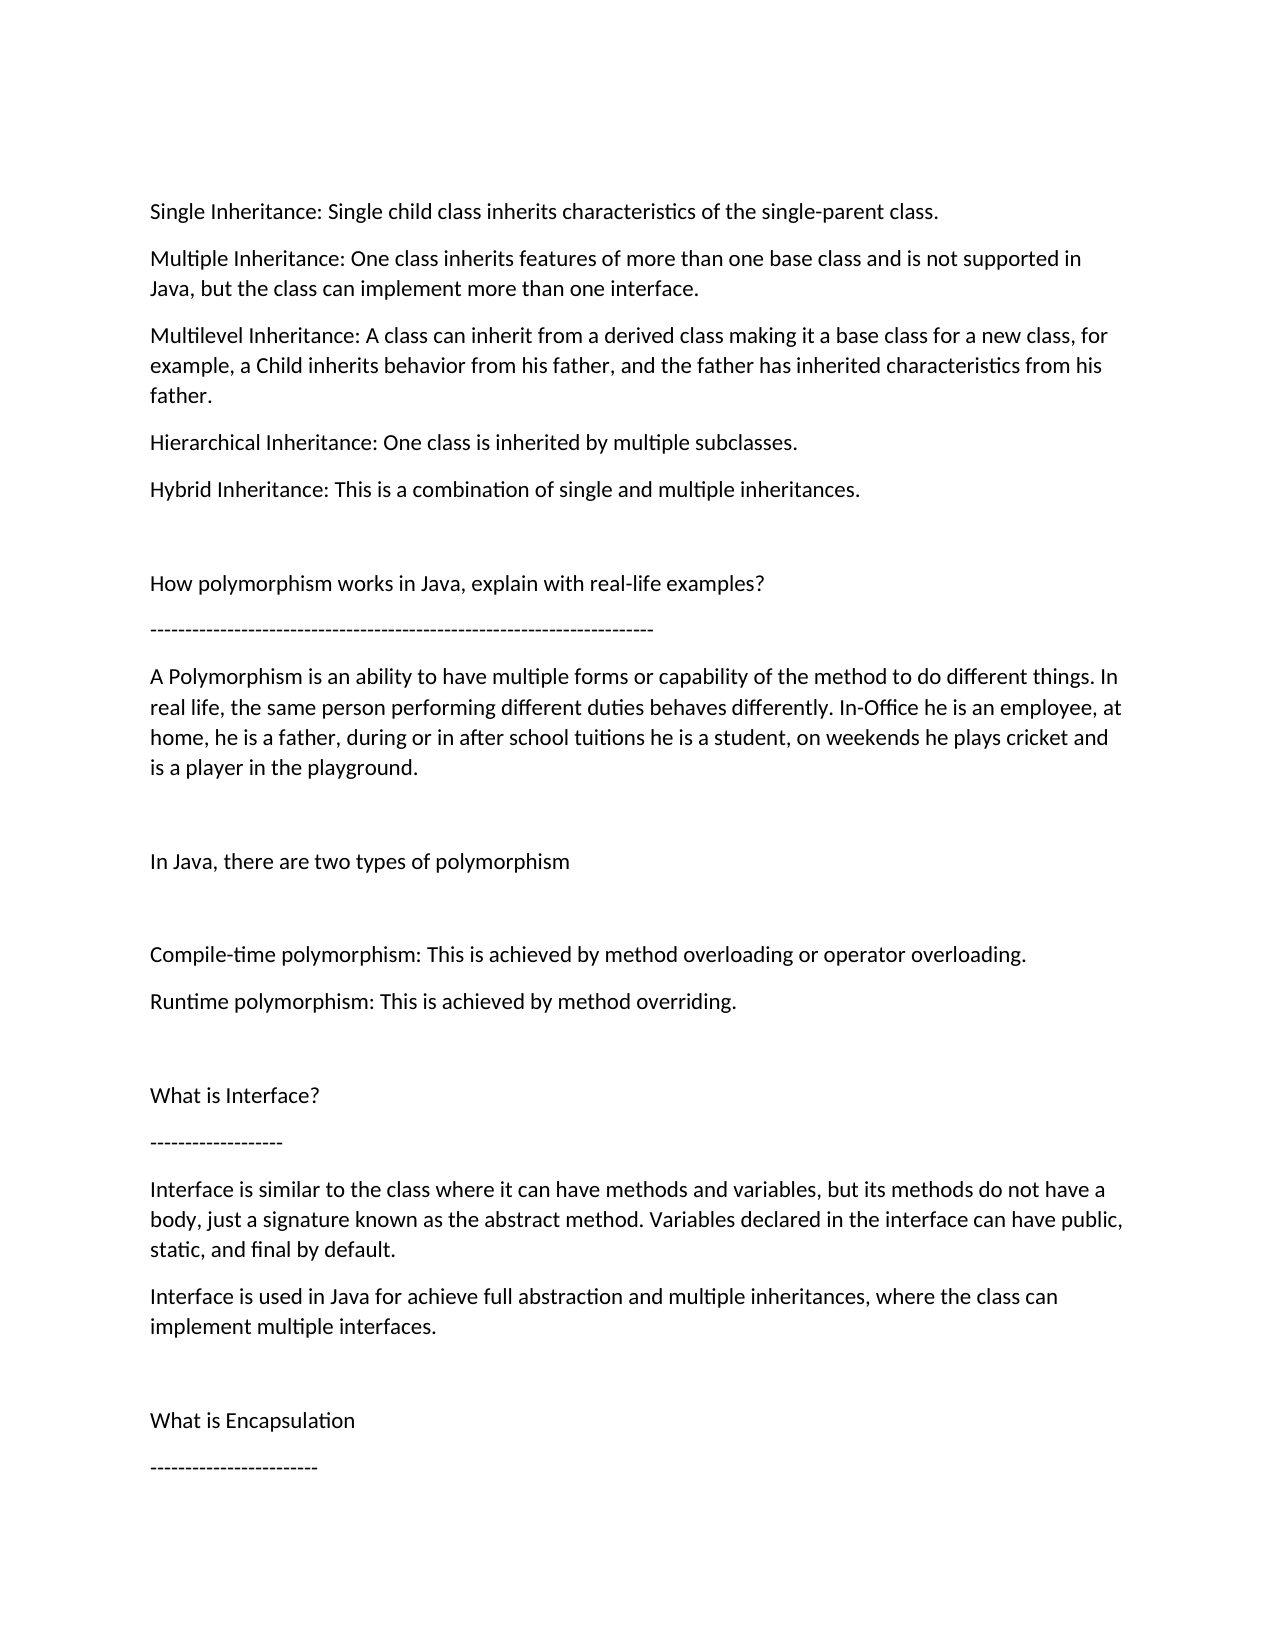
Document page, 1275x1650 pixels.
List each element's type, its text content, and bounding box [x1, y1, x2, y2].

text Single Inheritance: Single child class inherits characteristics of the single-parent class. [150, 197, 1125, 225]
text ------------------------------------------------------------------------ [150, 616, 1125, 644]
text Hybrid Inheritance: This is a combination of single and multiple inheritances. [150, 475, 1125, 503]
text What is Encapsulation [150, 1406, 1125, 1434]
text ------------------- [150, 1128, 1125, 1156]
text ------------------------ [150, 1453, 1125, 1481]
text Interface is used in Java for achieve full abstraction and multiple inheritances, where the class can implement multiple interfaces. [150, 1282, 1125, 1341]
text A Polymorphism is an ability to have multiple forms or capability of the method to do different things. In real life, the same person performing different duties behaves differently. In-Office he is an employee, at home, he is a father, during or in after school tuitions he is a student, on weekends he plays cricket and is a player in the playground. [150, 662, 1125, 781]
text Interface is similar to the class where it can have methods and variables, but its methods do not have a body, just a signature known as the abstract method. Variables declared in the interface can have public, static, and final by default. [150, 1175, 1125, 1263]
text Multiple Inheritance: One class inherits features of more than one base class and is not supported in Java, but the class can implement more than one interface. [150, 244, 1125, 302]
text How polymorphism works in Java, explain with real-life examples? [150, 569, 1125, 597]
text In Java, there are two types of polymorphism [150, 847, 1125, 875]
text Multilevel Inheritance: A class can inherit from a derived class making it a base class for a new class, for example, a Child inherits behavior from his father, and the father has inherited characteristics from his father. [150, 321, 1125, 409]
text Compile-time polymorphism: This is achieved by method overloading or operator overloading. [150, 941, 1125, 969]
text What is Interface? [150, 1081, 1125, 1109]
text Hierarchical Inheritance: One class is inherited by multiple subclasses. [150, 428, 1125, 456]
text Runtime polymorphism: This is achieved by method overriding. [150, 987, 1125, 1016]
